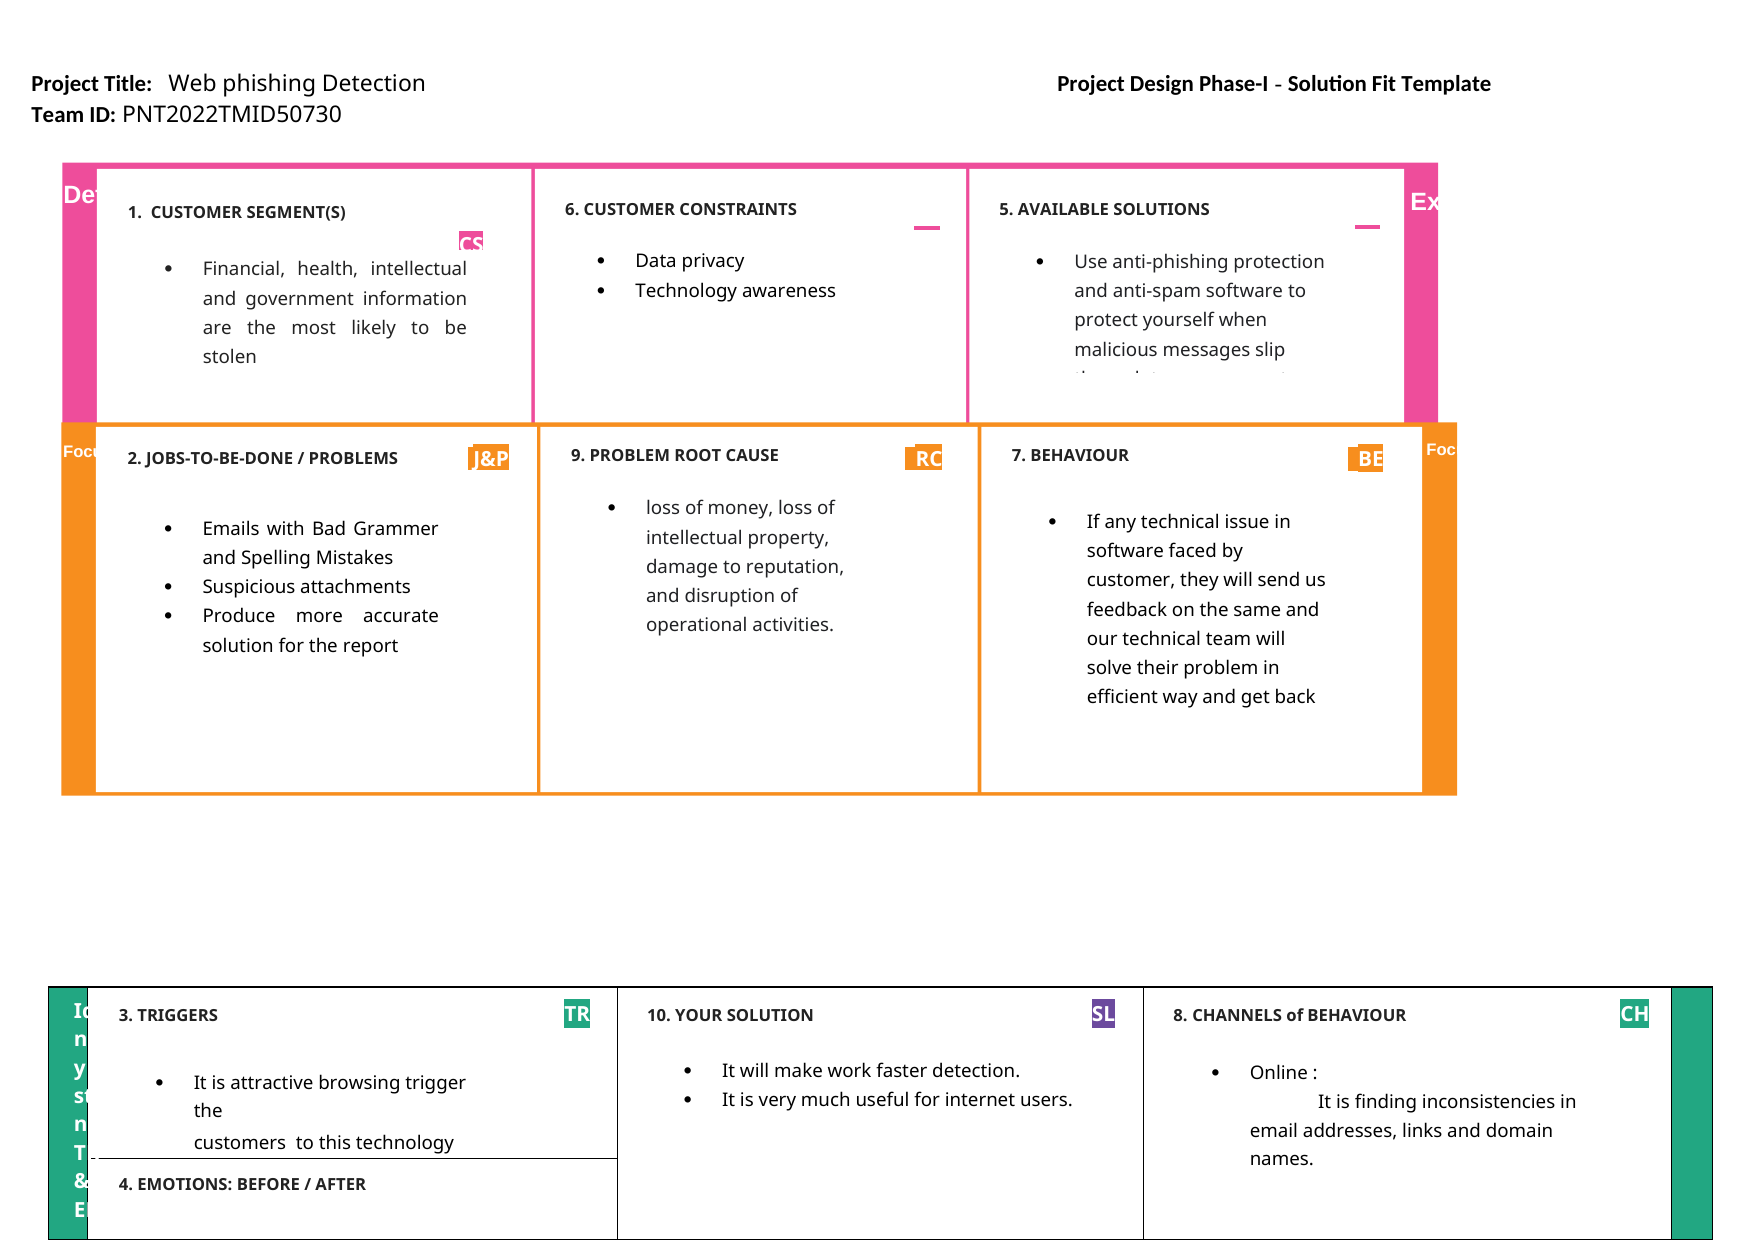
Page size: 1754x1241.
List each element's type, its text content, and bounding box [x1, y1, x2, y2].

table_header CHANNELS of BEHAVIOUR CH Online : It is finding inconsistencies in email addresses, links and domain names. [1144, 988, 1671, 1239]
text Project Title: Web phishing Detection Project Design Phase-I - Solution Fit Template Team ID: PNT2022TMID50730 [31, 67, 1721, 130]
table_header Identify strong TR & EM [49, 988, 87, 1239]
table_header 3. TRIGGERS TR [88, 988, 617, 1158]
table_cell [88, 1159, 617, 1239]
table_header [1672, 988, 1712, 1239]
table_header 10. YOUR SOLUTION SL It will make work faster detection. It is very much useful for internet users. [618, 988, 1143, 1239]
